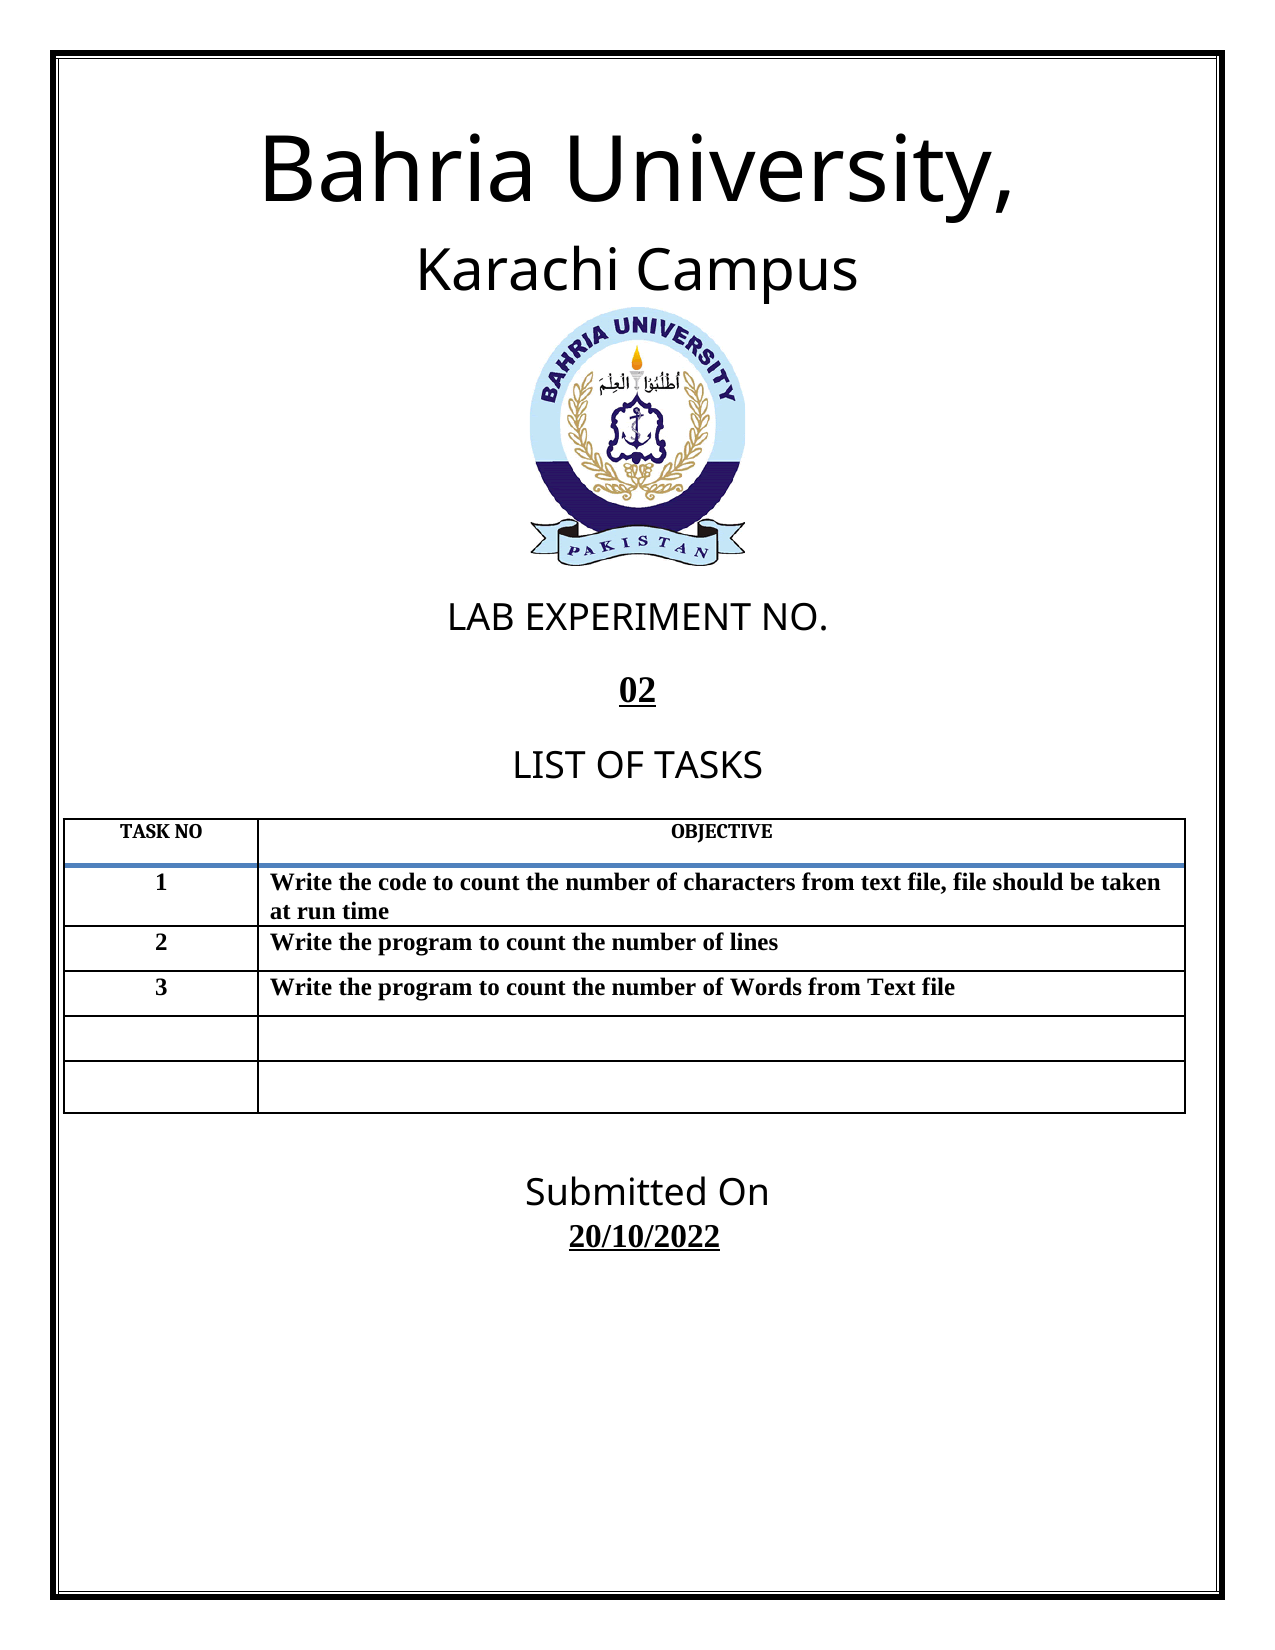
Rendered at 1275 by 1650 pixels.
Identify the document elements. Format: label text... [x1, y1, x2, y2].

table_cell Write the code to count the number of characters from text file, file should be taken at run time [259, 868, 1184, 925]
text Submitted On [75, 1165, 1200, 1216]
text LIST OF TASKS [75, 738, 1200, 789]
text 02 [75, 668, 1200, 711]
table_cell [65, 1017, 257, 1060]
table_cell 1 [65, 868, 257, 925]
text Bahria University, [75, 103, 1200, 228]
table_cell 3 [65, 972, 257, 1015]
table_cell [259, 1062, 1184, 1112]
table_cell [259, 1017, 1184, 1060]
text 20/10/2022 [75, 1216, 1200, 1254]
picture [529, 307, 746, 566]
table_header OBJECTIVE [259, 820, 1184, 863]
table_cell Write the program to count the number of Words from Text file [259, 972, 1184, 1015]
table_cell 2 [65, 927, 257, 970]
text LAB EXPERIMENT NO. [75, 591, 1200, 642]
table_cell Write the program to count the number of lines [259, 927, 1184, 970]
table_cell [65, 1062, 257, 1112]
text Karachi Campus [75, 228, 1200, 308]
table_header TASK NO [65, 820, 257, 863]
